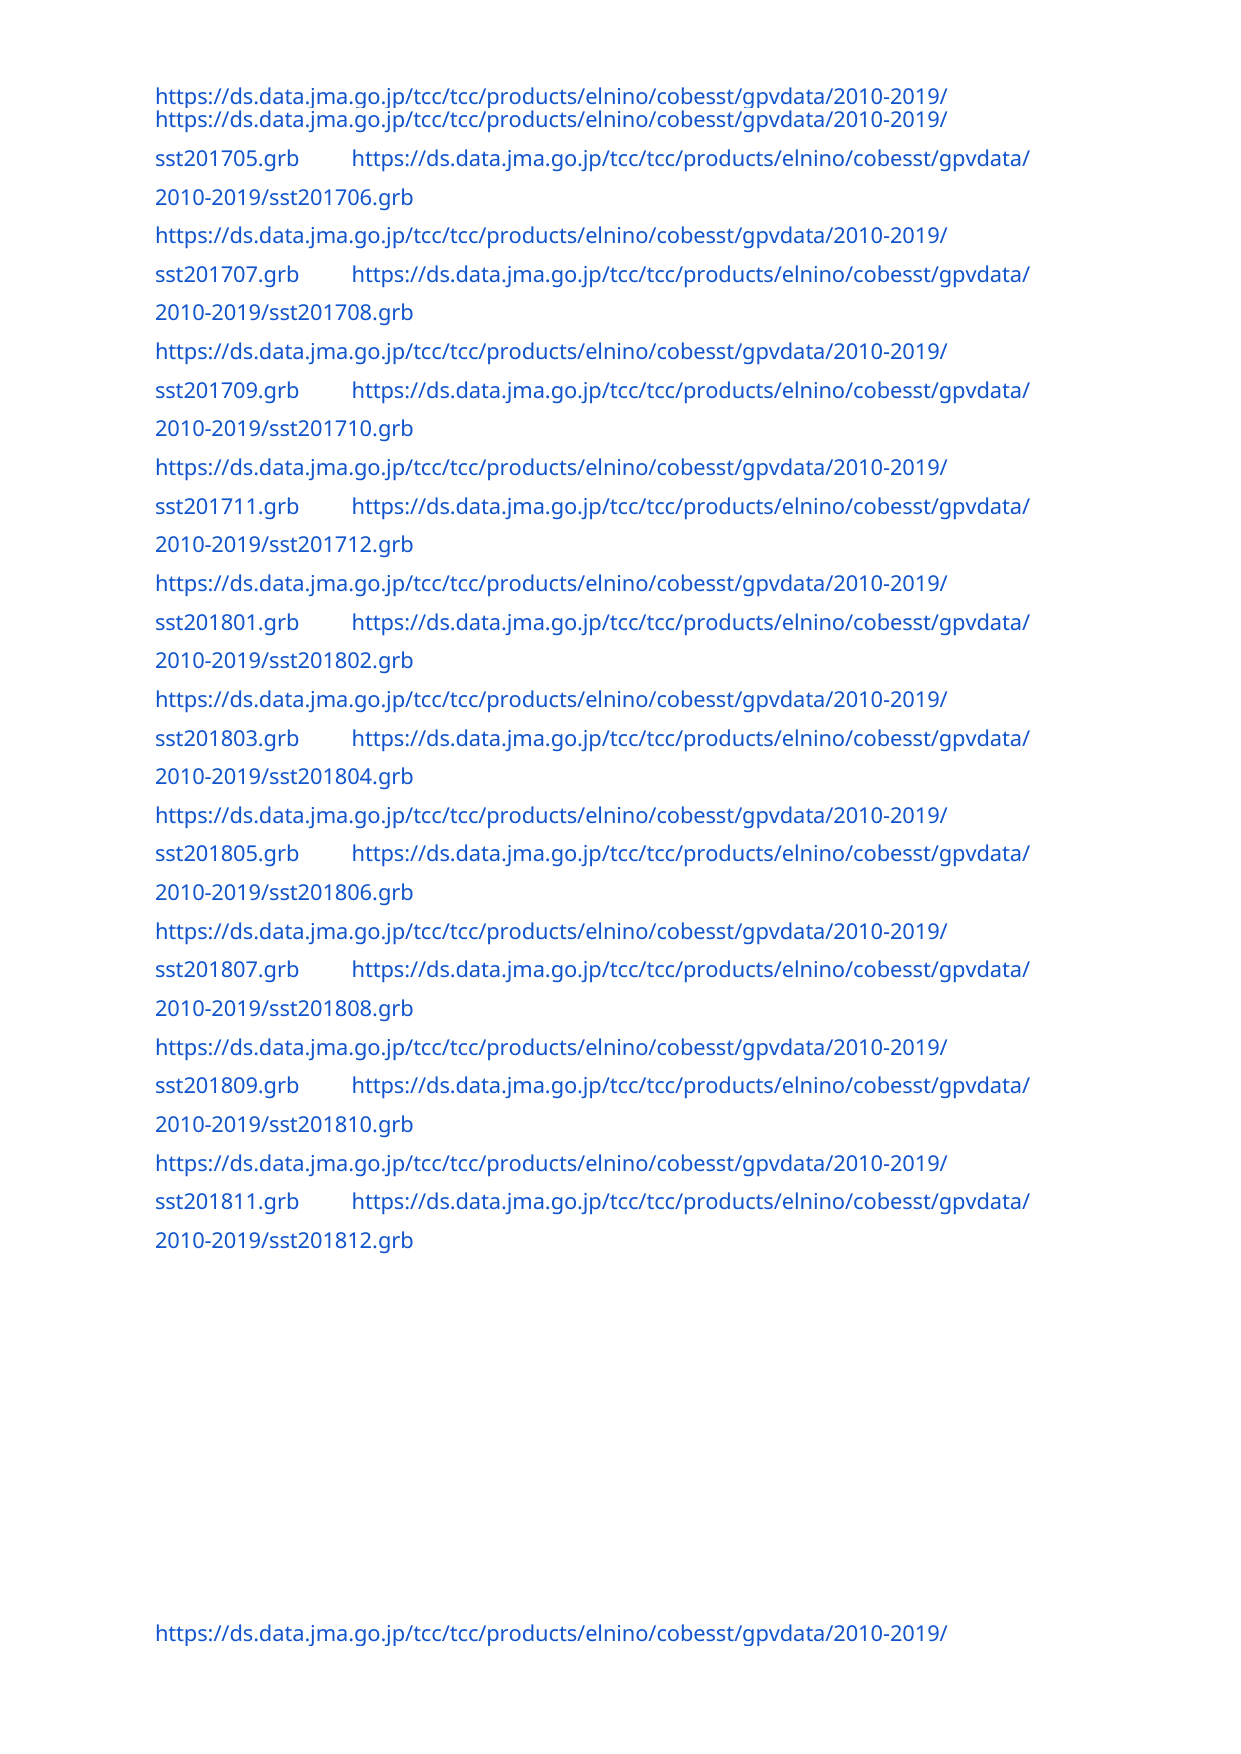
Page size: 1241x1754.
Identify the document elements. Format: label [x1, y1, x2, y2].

text [155, 104, 1030, 1255]
